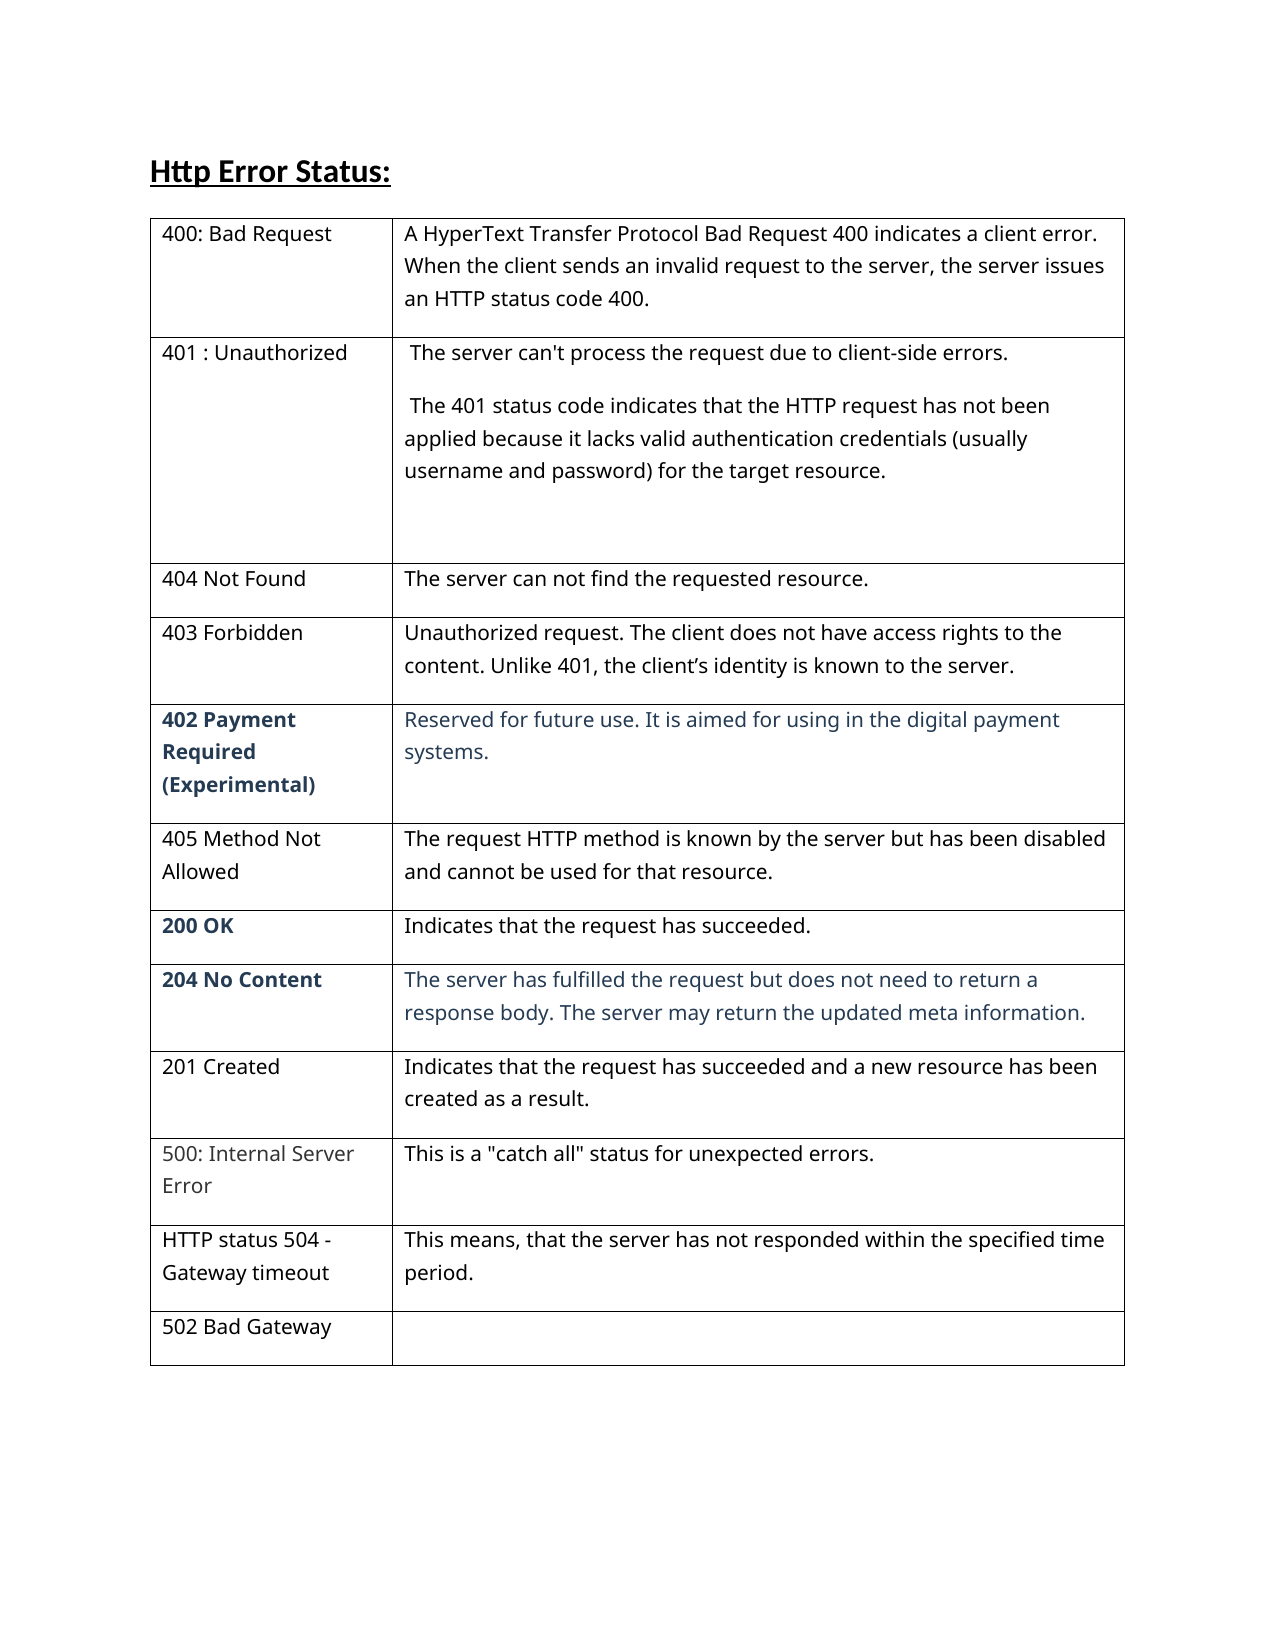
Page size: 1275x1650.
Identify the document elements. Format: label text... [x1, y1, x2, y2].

table_header 400: Bad Request [151, 219, 392, 337]
table_cell [393, 1312, 1124, 1365]
table_cell 405 Method Not Allowed [151, 824, 392, 910]
table_cell 404 Not Found [151, 564, 392, 617]
table_cell Indicates that the request has succeeded. [393, 911, 1124, 964]
table_cell 502 Bad Gateway [151, 1312, 392, 1365]
table_cell 402 Payment Required (Experimental) [151, 705, 392, 823]
table_cell The server can not find the requested resource. [393, 564, 1124, 617]
table_cell This means, that the server has not responded within the specified time period. [393, 1226, 1124, 1311]
table_cell 401 : Unauthorized [151, 338, 392, 563]
table_cell 201 Created [151, 1052, 392, 1138]
table_cell 403 Forbidden [151, 618, 392, 704]
table_cell HTTP status 504 - Gateway timeout [151, 1226, 392, 1311]
table_cell Unauthorized request. The client does not have access rights to the content. Unlike 401, the client’s identity is known to the server. [393, 618, 1124, 704]
table_cell 204 No Content [151, 965, 392, 1051]
table_cell 500: Internal Server Error [151, 1139, 392, 1224]
table_cell Reserved for future use. It is aimed for using in the digital payment systems. [393, 705, 1124, 823]
table_header A HyperText Transfer Protocol Bad Request 400 indicates a client error. When the client sends an invalid request to the server, the server issues an HTTP status code 400. [393, 219, 1124, 337]
table_cell This is a "catch all" status for unexpected errors. [393, 1139, 1124, 1224]
table_cell The request HTTP method is known by the server but has been disabled and cannot be used for that resource. [393, 824, 1124, 910]
table_cell The server can't process the request due to client-side errors. The 401 status code indicates that the HTTP request has not been applied because it lacks valid authentication credentials (usually username and password) for the target resource. [393, 338, 1124, 563]
table_cell Indicates that the request has succeeded and a new resource has been created as a result. [393, 1052, 1124, 1138]
text Http Error Status: [150, 150, 1125, 191]
table_cell The server has fulfilled the request but does not need to return a response body. The server may return the updated meta information. [393, 965, 1124, 1051]
table_cell 200 OK [151, 911, 392, 964]
